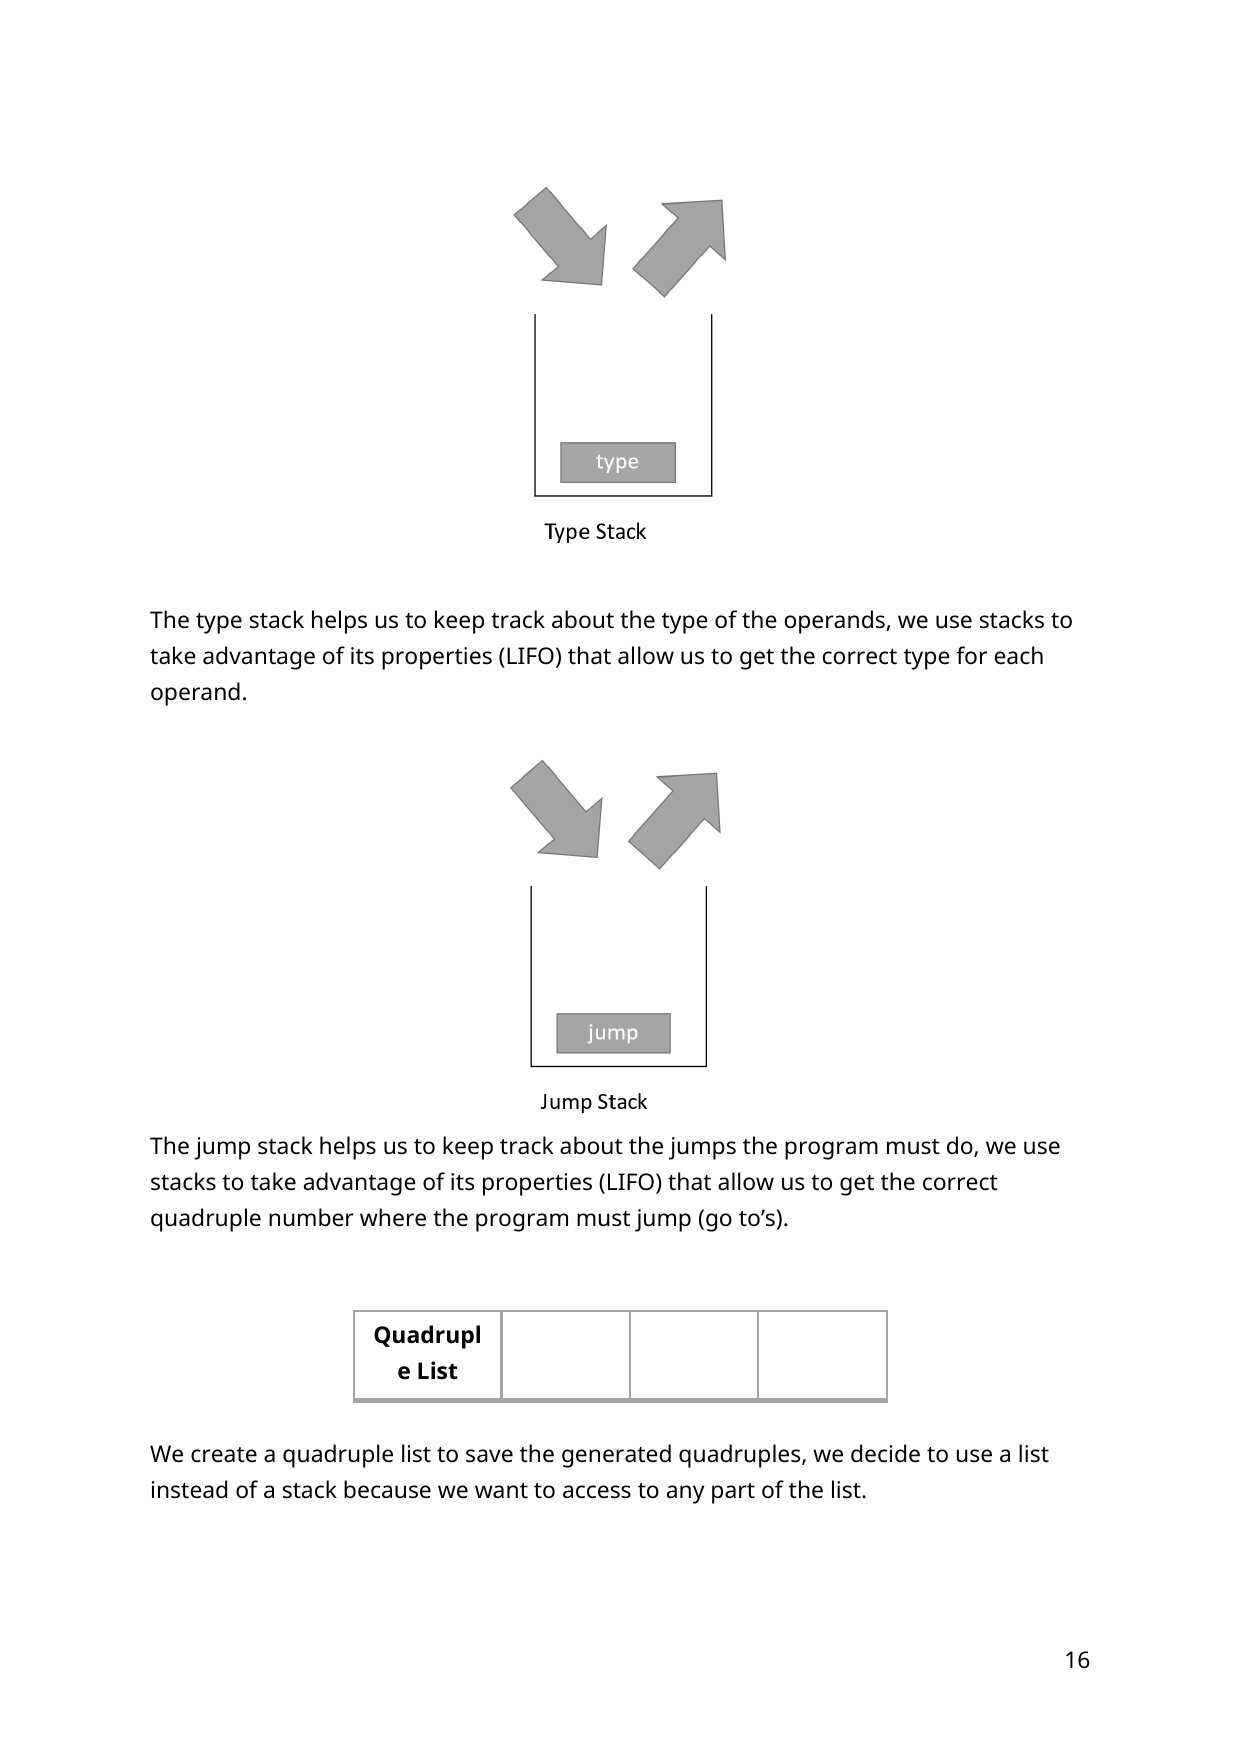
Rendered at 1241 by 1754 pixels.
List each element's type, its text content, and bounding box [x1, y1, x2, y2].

table_header Quadruple List [355, 1312, 500, 1398]
table_header [759, 1312, 886, 1398]
picture [503, 150, 737, 564]
text The jump stack helps us to keep track about the jumps the program must do, we use stacks to take advantage of its properties (LIFO) that allow us to get the correct quadruple number where the program must jump (go to’s). [150, 1130, 1090, 1233]
table_header [631, 1312, 757, 1398]
text We create a quadruple list to save the generated quadruples, we decide to use a list instead of a stack because we want to access to any part of the list. [150, 1438, 1090, 1506]
text The type stack helps us to keep track about the type of the operands, we use stacks to take advantage of its properties (LIFO) that allow us to get the correct type for each operand. [150, 604, 1090, 707]
picture [501, 711, 739, 1126]
table_header [503, 1312, 629, 1398]
